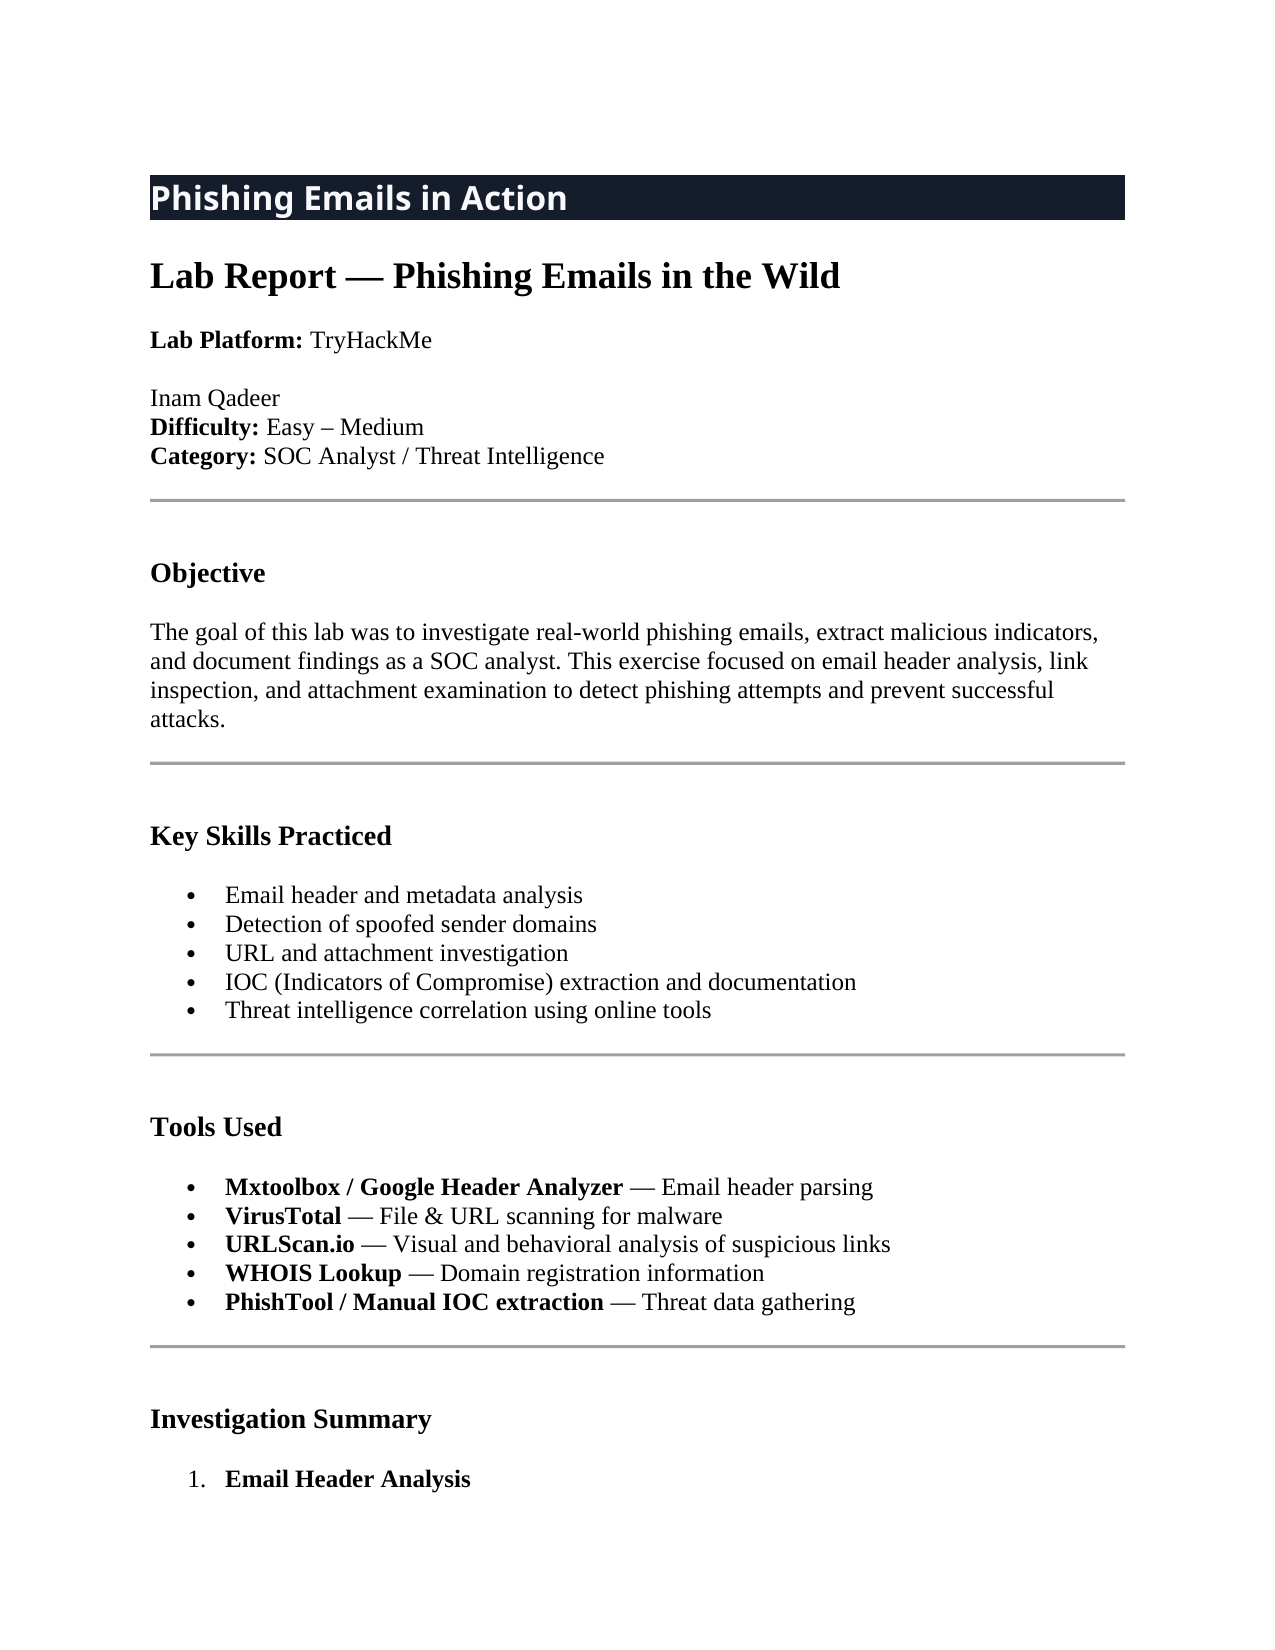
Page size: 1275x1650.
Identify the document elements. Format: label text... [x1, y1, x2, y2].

text Tools Used [150, 1111, 1125, 1143]
text The goal of this lab was to investigate real-world phishing emails, extract malicious indicators, and document findings as a SOC analyst. This exercise focused on email header analysis, link inspection, and attachment examination to detect phishing attempts and prevent successful attacks. [150, 617, 1125, 732]
text Objective [150, 556, 1125, 588]
list Mxtoolbox / Google Header Analyzer — Email header parsing [187, 1172, 1125, 1201]
list WHOIS Lookup — Domain registration information [187, 1258, 1125, 1287]
text Lab Platform: TryHackMe [150, 325, 1125, 354]
list Email Header Analysis [187, 1464, 1125, 1492]
text Key Skills Practiced [150, 819, 1125, 851]
text Inam Qadeer Difficulty: Easy – Medium Category: SOC Analyst / Threat Intelligence [150, 383, 1125, 469]
subtitle Phishing Emails in Action [150, 175, 1125, 220]
list IOC (Indicators of Compromise) extraction and documentation [187, 967, 1125, 995]
list URLScan.io — Visual and behavioral analysis of suspicious links [187, 1229, 1125, 1258]
list Detection of spoofed sender domains [187, 909, 1125, 938]
list Threat intelligence correlation using online tools [187, 995, 1125, 1024]
list URL and attachment investigation [187, 938, 1125, 967]
list VirusTotal — File & URL scanning for malware [187, 1201, 1125, 1229]
text Investigation Summary [150, 1402, 1125, 1434]
list Email header and metadata analysis [187, 880, 1125, 909]
list PhishTool / Manual IOC extraction — Threat data gathering [187, 1287, 1125, 1316]
text Lab Report — Phishing Emails in the Wild [150, 253, 1125, 296]
